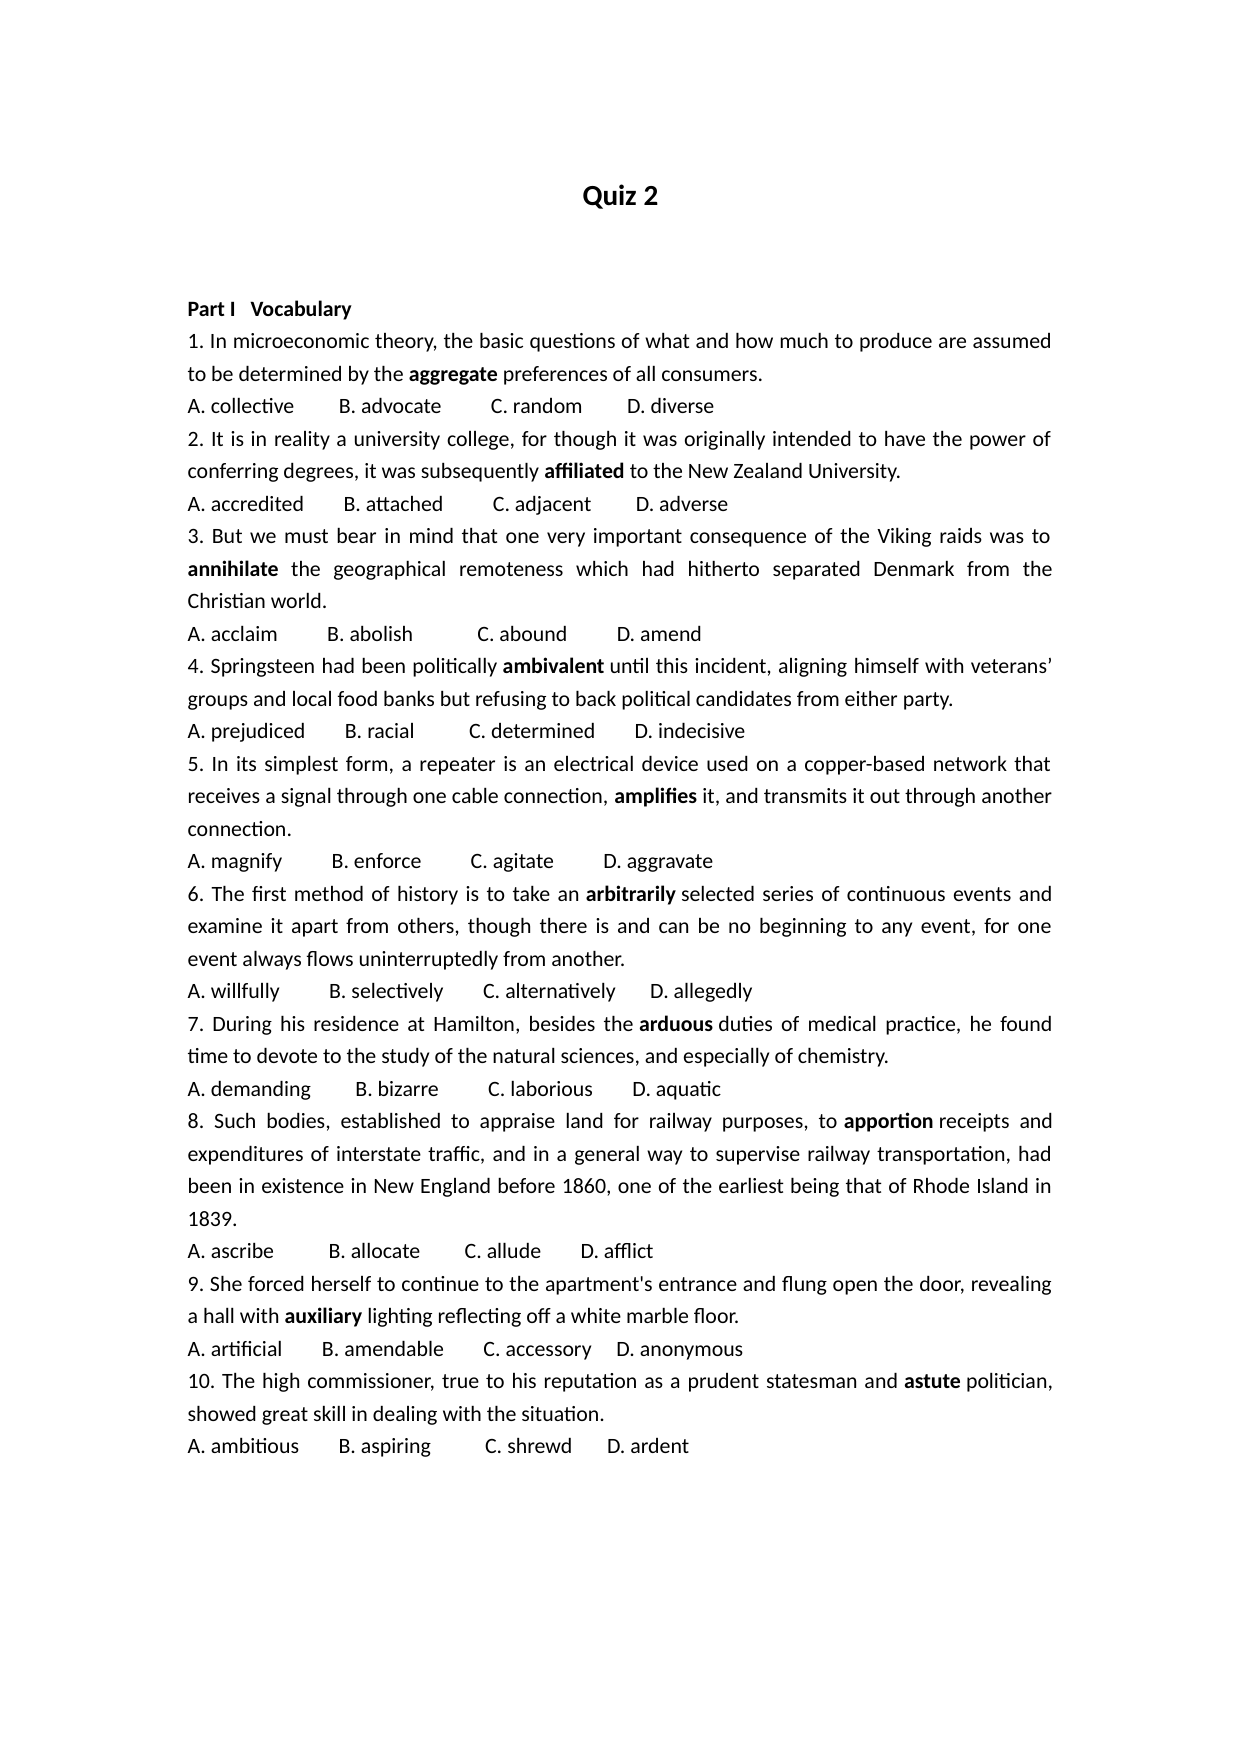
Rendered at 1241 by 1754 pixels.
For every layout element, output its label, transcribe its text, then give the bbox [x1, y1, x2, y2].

text A. prejudiced B. racial C. determined D. indecisive [187, 714, 1053, 747]
text A. collective B. advocate C. random D. diverse [187, 389, 1053, 422]
text 7. During his residence at Hamilton, besides the arduous duties of medical practice, he found time to devote to the study of the natural sciences, and especially of chemistry. [187, 1007, 1053, 1072]
text 10. The high commissioner, true to his reputation as a prudent statesman and astute politician, showed great skill in dealing with the situation. A. ambitious B. aspiring C. shrewd D. ardent [187, 1364, 1053, 1462]
text 2. It is in reality a university college, for though it was originally intended to have the power of conferring degrees, it was subsequently affiliated to the New Zealand University. [187, 422, 1053, 487]
text 4. Springsteen had been politically ambivalent until this incident, aligning himself with veterans’ groups and local food banks but refusing to back political candidates from either party. [187, 649, 1053, 714]
text 9. She forced herself to continue to the apartment's entrance and flung open the door, revealing a hall with auxiliary lighting reflecting off a white marble floor. [187, 1267, 1053, 1332]
text Part I Vocabulary [187, 292, 1053, 324]
text Quiz 2 [187, 162, 1053, 227]
text A. willfully B. selectively C. alternatively D. allegedly [187, 974, 1053, 1007]
text 5. In its simplest form, a repeater is an electrical device used on a copper-based network that receives a signal through one cable connection, amplifies it, and transmits it out through another connection. [187, 747, 1053, 844]
text A. artificial B. amendable C. accessory D. anonymous [187, 1332, 1053, 1364]
text 6. The first method of history is to take an arbitrarily selected series of continuous events and examine it apart from others, though there is and can be no beginning to any event, for one event always flows uninterruptedly from another. [187, 877, 1053, 974]
text 3. But we must bear in mind that one very important consequence of the Viking raids was to annihilate the geographical remoteness which had hitherto separated Denmark from the Christian world. [187, 519, 1053, 617]
text 1. In microeconomic theory, the basic questions of what and how much to produce are assumed to be determined by the aggregate preferences of all consumers. [187, 324, 1053, 389]
text A. magnify B. enforce C. agitate D. aggravate [187, 844, 1053, 877]
text A. accredited B. attached C. adjacent D. adverse [187, 487, 1053, 519]
text A. demanding B. bizarre C. laborious D. aquatic [187, 1072, 1053, 1104]
text A. acclaim B. abolish C. abound D. amend [187, 617, 1053, 649]
text 8. Such bodies, established to appraise land for railway purposes, to apportion receipts and expenditures of interstate traffic, and in a general way to supervise railway transportation, had been in existence in New England before 1860, one of the earliest being that of Rhode Island in 1839. [187, 1104, 1053, 1234]
text A. ascribe B. allocate C. allude D. afflict [187, 1234, 1053, 1267]
